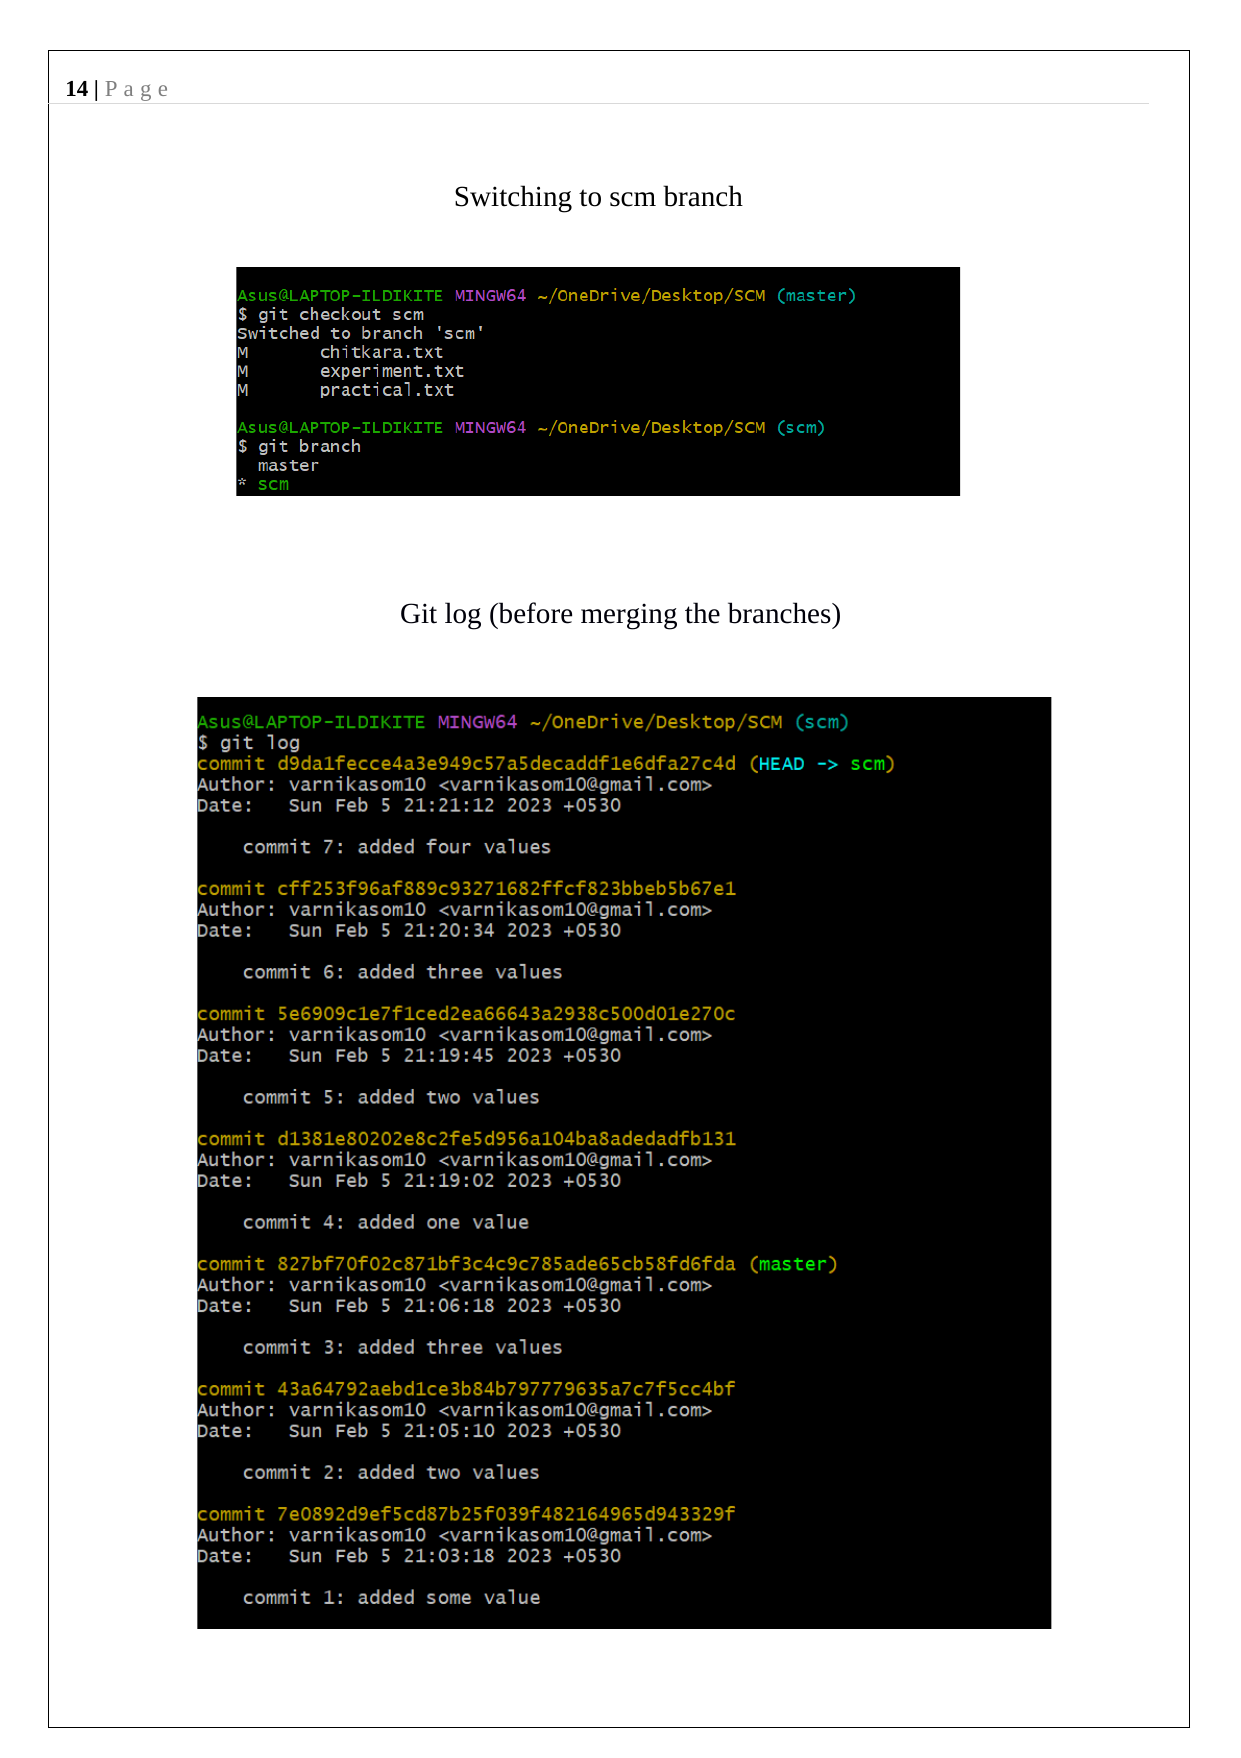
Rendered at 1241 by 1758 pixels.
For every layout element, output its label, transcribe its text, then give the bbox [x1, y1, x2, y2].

picture [236, 267, 961, 496]
text Switching to scm branch [49, 179, 1149, 213]
picture [197, 697, 1052, 1629]
text Git log (before merging the branches) [160, 596, 1081, 629]
